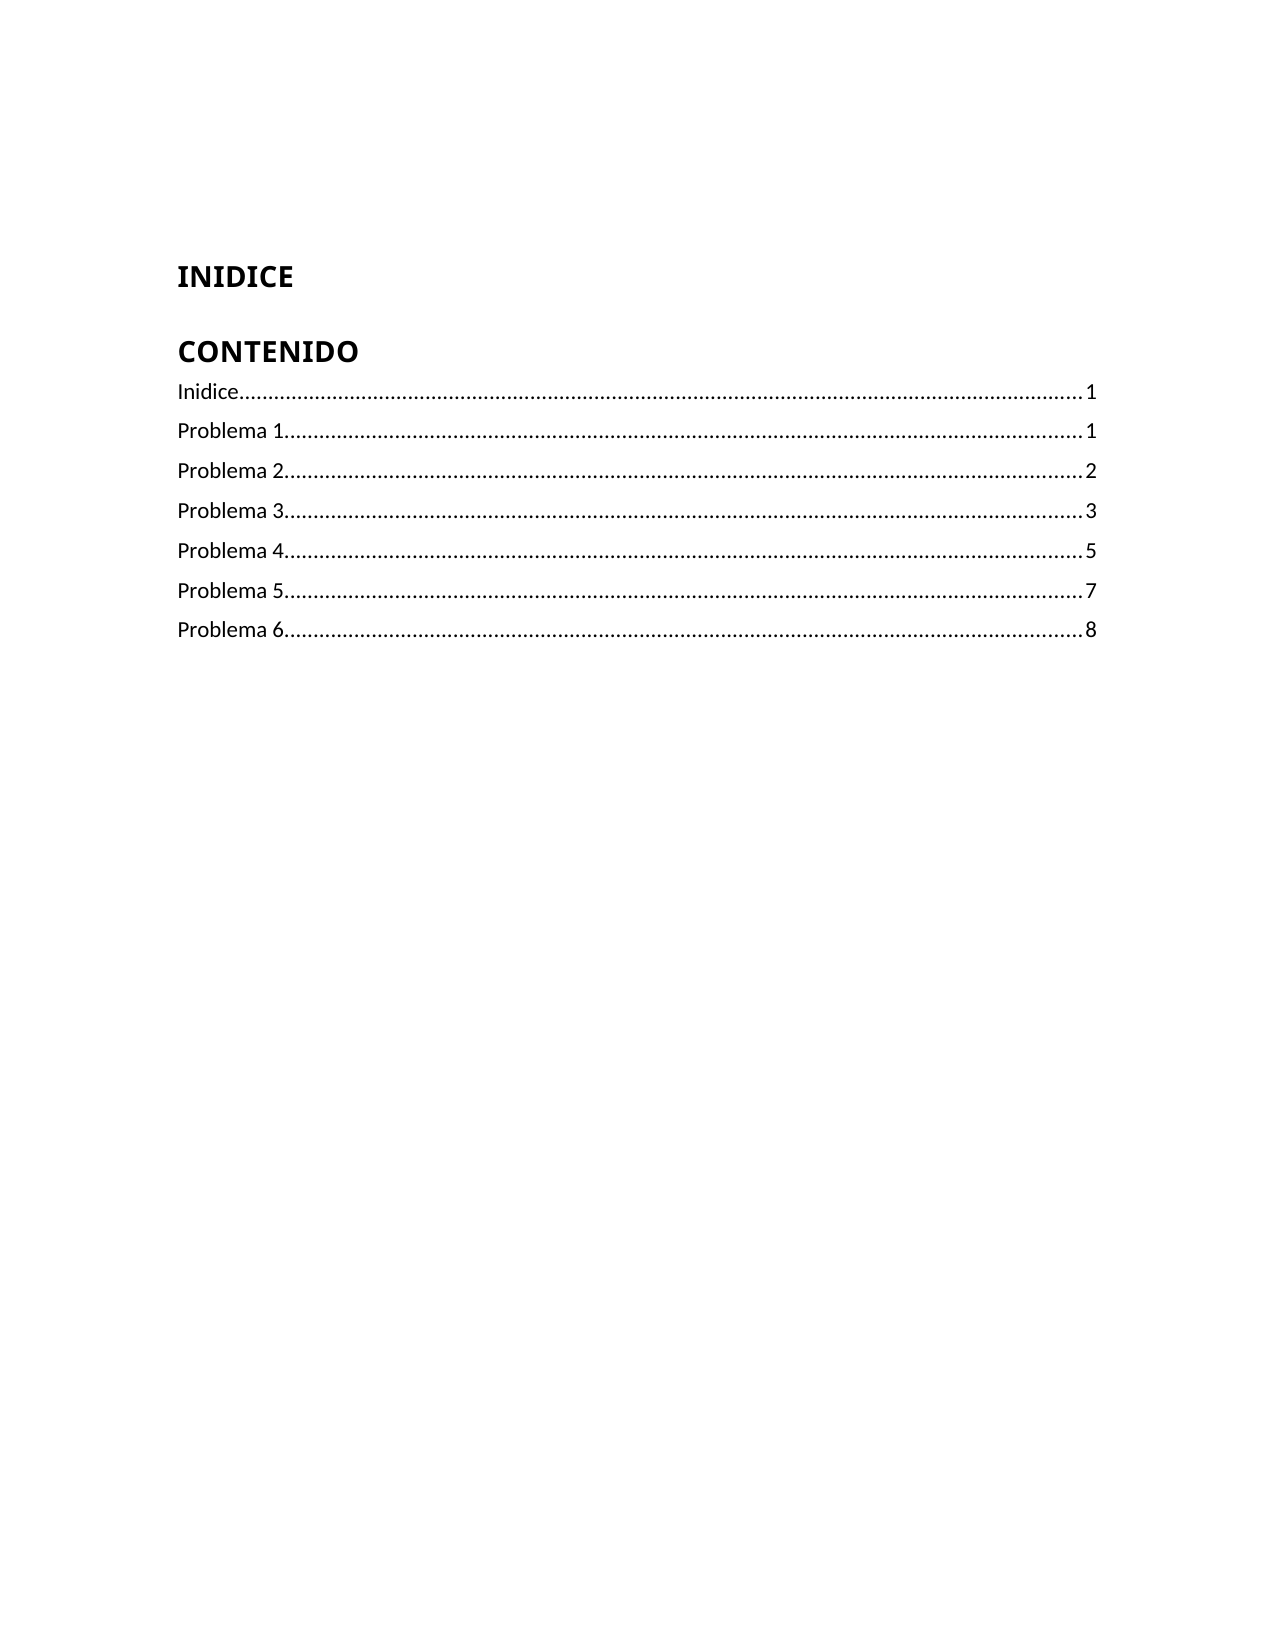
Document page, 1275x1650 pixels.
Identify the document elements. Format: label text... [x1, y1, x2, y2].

text Problema 2 2 [177, 456, 1098, 484]
text Problema 1 1 [177, 417, 1098, 444]
text Contenido [177, 331, 1098, 371]
text Problema 4 5 [177, 536, 1098, 564]
text Problema 5 7 [177, 576, 1098, 604]
text Inidice [177, 256, 1098, 296]
text Problema 6 8 [177, 616, 1098, 643]
text Inidice 1 [177, 377, 1098, 405]
text Problema 3 3 [177, 496, 1098, 524]
